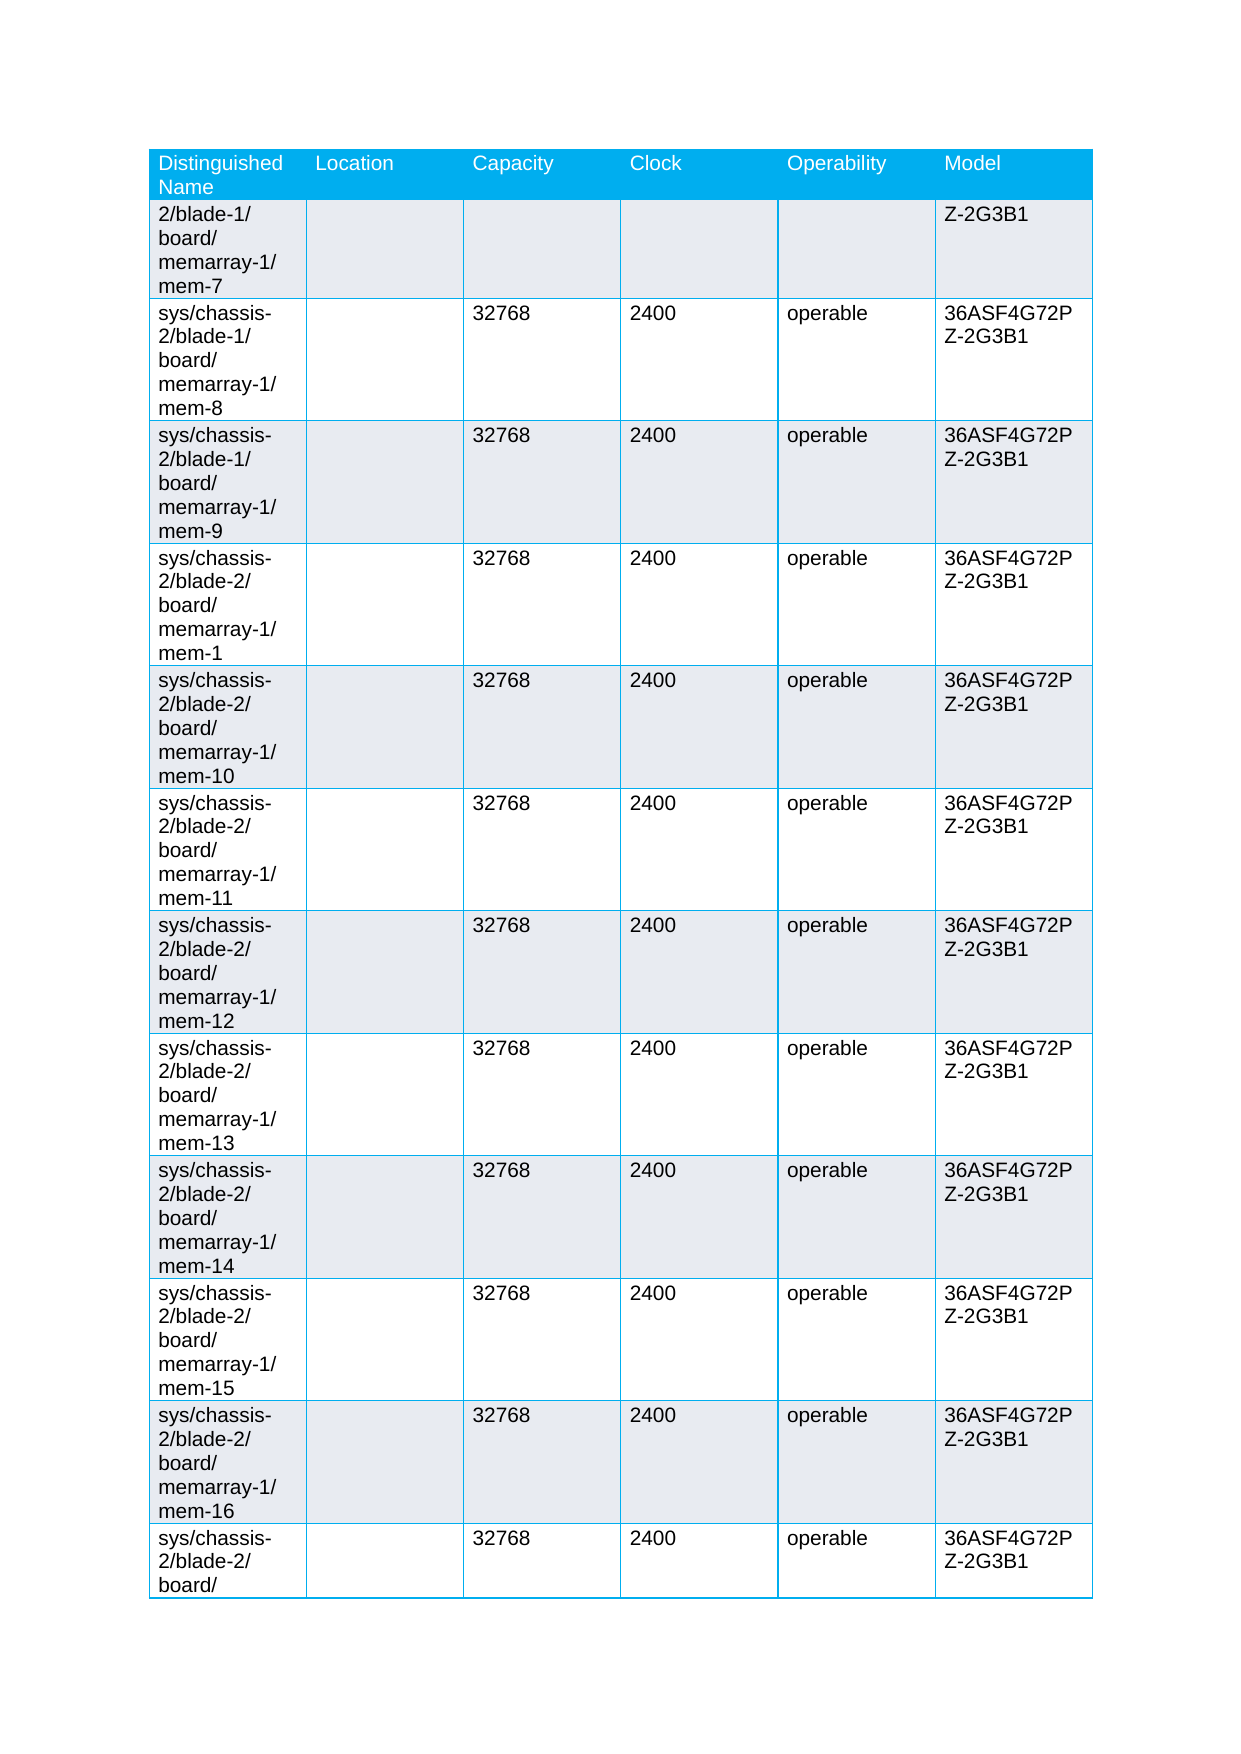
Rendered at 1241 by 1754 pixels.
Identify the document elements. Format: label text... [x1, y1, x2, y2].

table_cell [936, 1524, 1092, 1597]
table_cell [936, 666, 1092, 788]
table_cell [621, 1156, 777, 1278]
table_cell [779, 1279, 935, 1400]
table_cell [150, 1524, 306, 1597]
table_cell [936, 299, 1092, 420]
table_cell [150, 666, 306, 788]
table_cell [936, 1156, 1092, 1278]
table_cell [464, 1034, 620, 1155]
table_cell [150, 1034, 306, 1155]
table_header Location [307, 150, 463, 199]
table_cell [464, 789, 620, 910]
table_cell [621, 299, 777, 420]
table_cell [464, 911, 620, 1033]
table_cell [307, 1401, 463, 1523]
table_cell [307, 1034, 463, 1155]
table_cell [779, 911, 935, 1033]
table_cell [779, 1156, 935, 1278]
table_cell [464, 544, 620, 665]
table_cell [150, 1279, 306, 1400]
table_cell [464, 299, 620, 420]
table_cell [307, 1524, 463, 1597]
table_header Model [936, 150, 1092, 199]
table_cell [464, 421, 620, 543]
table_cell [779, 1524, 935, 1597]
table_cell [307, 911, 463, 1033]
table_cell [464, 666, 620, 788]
table_header Capacity [464, 150, 620, 199]
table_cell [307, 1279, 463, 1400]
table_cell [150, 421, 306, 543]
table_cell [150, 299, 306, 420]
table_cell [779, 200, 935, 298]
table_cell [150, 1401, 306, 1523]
table_header Clock [621, 150, 777, 199]
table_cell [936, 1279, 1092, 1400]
table_header Operability [779, 150, 935, 199]
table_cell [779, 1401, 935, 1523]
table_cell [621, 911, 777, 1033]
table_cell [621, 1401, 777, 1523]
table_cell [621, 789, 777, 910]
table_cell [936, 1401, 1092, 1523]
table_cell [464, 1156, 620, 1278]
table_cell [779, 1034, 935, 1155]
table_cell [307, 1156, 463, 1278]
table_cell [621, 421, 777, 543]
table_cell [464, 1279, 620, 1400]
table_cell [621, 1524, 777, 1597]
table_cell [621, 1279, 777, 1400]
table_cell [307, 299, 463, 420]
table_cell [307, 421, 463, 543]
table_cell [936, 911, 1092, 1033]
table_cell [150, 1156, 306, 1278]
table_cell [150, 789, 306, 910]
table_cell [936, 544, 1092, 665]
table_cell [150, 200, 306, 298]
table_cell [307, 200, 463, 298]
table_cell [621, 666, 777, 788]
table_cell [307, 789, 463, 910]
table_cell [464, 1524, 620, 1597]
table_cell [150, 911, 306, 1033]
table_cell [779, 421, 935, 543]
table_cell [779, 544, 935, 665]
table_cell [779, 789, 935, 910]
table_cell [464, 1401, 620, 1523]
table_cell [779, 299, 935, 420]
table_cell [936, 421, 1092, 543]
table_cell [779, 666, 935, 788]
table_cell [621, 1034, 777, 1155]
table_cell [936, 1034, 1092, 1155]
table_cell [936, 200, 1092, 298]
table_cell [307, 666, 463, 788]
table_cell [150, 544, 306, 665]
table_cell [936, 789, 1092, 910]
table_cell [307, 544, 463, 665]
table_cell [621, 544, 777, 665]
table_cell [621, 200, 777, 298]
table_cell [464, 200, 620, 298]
table_header Distinguished Name [150, 150, 306, 199]
